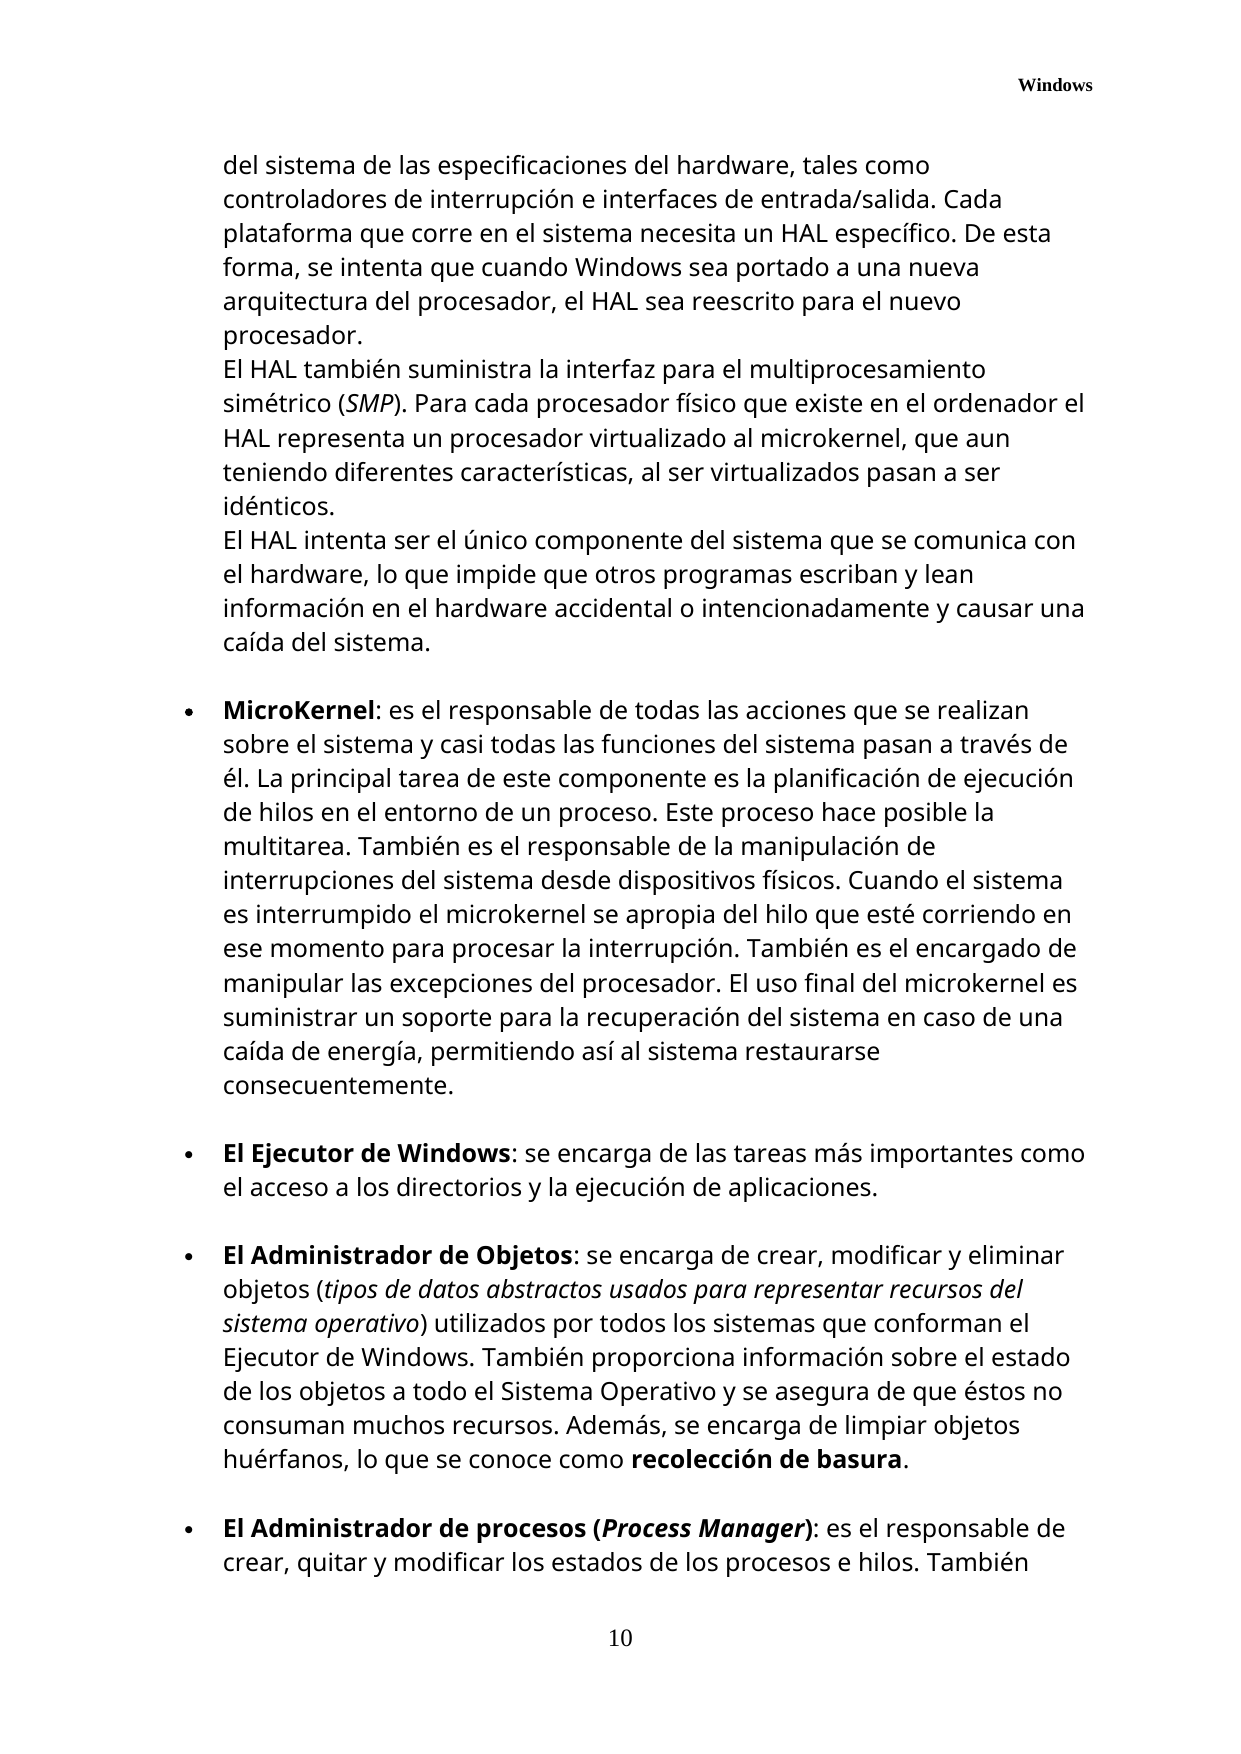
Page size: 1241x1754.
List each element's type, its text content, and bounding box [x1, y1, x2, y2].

list El Administrador de Objetos: se encarga de crear, modificar y eliminar objetos (tipos de datos abstractos usados para representar recursos del sistema operativo) utilizados por todos los sistemas que conforman el Ejecutor de Windows. También proporciona información sobre el estado de los objetos a todo el Sistema Operativo y se asegura de que éstos no consuman muchos recursos. Además, se encarga de limpiar objetos huérfanos, lo que se conoce como recolección de basura. [185, 1238, 1092, 1476]
list El Ejecutor de Windows: se encarga de las tareas más importantes como el acceso a los directorios y la ejecución de aplicaciones. [185, 1136, 1092, 1204]
text El HAL intenta ser el único componente del sistema que se comunica con el hardware, lo que impide que otros programas escriban y lean información en el hardware accidental o intencionadamente y causar una caída del sistema. [223, 522, 1092, 659]
text El HAL también suministra la interfaz para el multiprocesamiento simétrico (SMP). Para cada procesador físico que existe en el ordenador el HAL representa un procesador virtualizado al microkernel, que aun teniendo diferentes características, al ser virtualizados pasan a ser idénticos. [223, 352, 1092, 522]
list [185, 148, 1092, 352]
list MicroKernel: es el responsable de todas las acciones que se realizan sobre el sistema y casi todas las funciones del sistema pasan a través de él. La principal tarea de este componente es la planificación de ejecución de hilos en el entorno de un proceso. Este proceso hace posible la multitarea. También es el responsable de la manipulación de interrupciones del sistema desde dispositivos físicos. Cuando el sistema es interrumpido el microkernel se apropia del hilo que esté corriendo en ese momento para procesar la interrupción. También es el encargado de manipular las excepciones del procesador. El uso final del microkernel es suministrar un soporte para la recuperación del sistema en caso de una caída de energía, permitiendo así al sistema restaurarse consecuentemente. [185, 693, 1092, 1101]
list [185, 1510, 1092, 1578]
